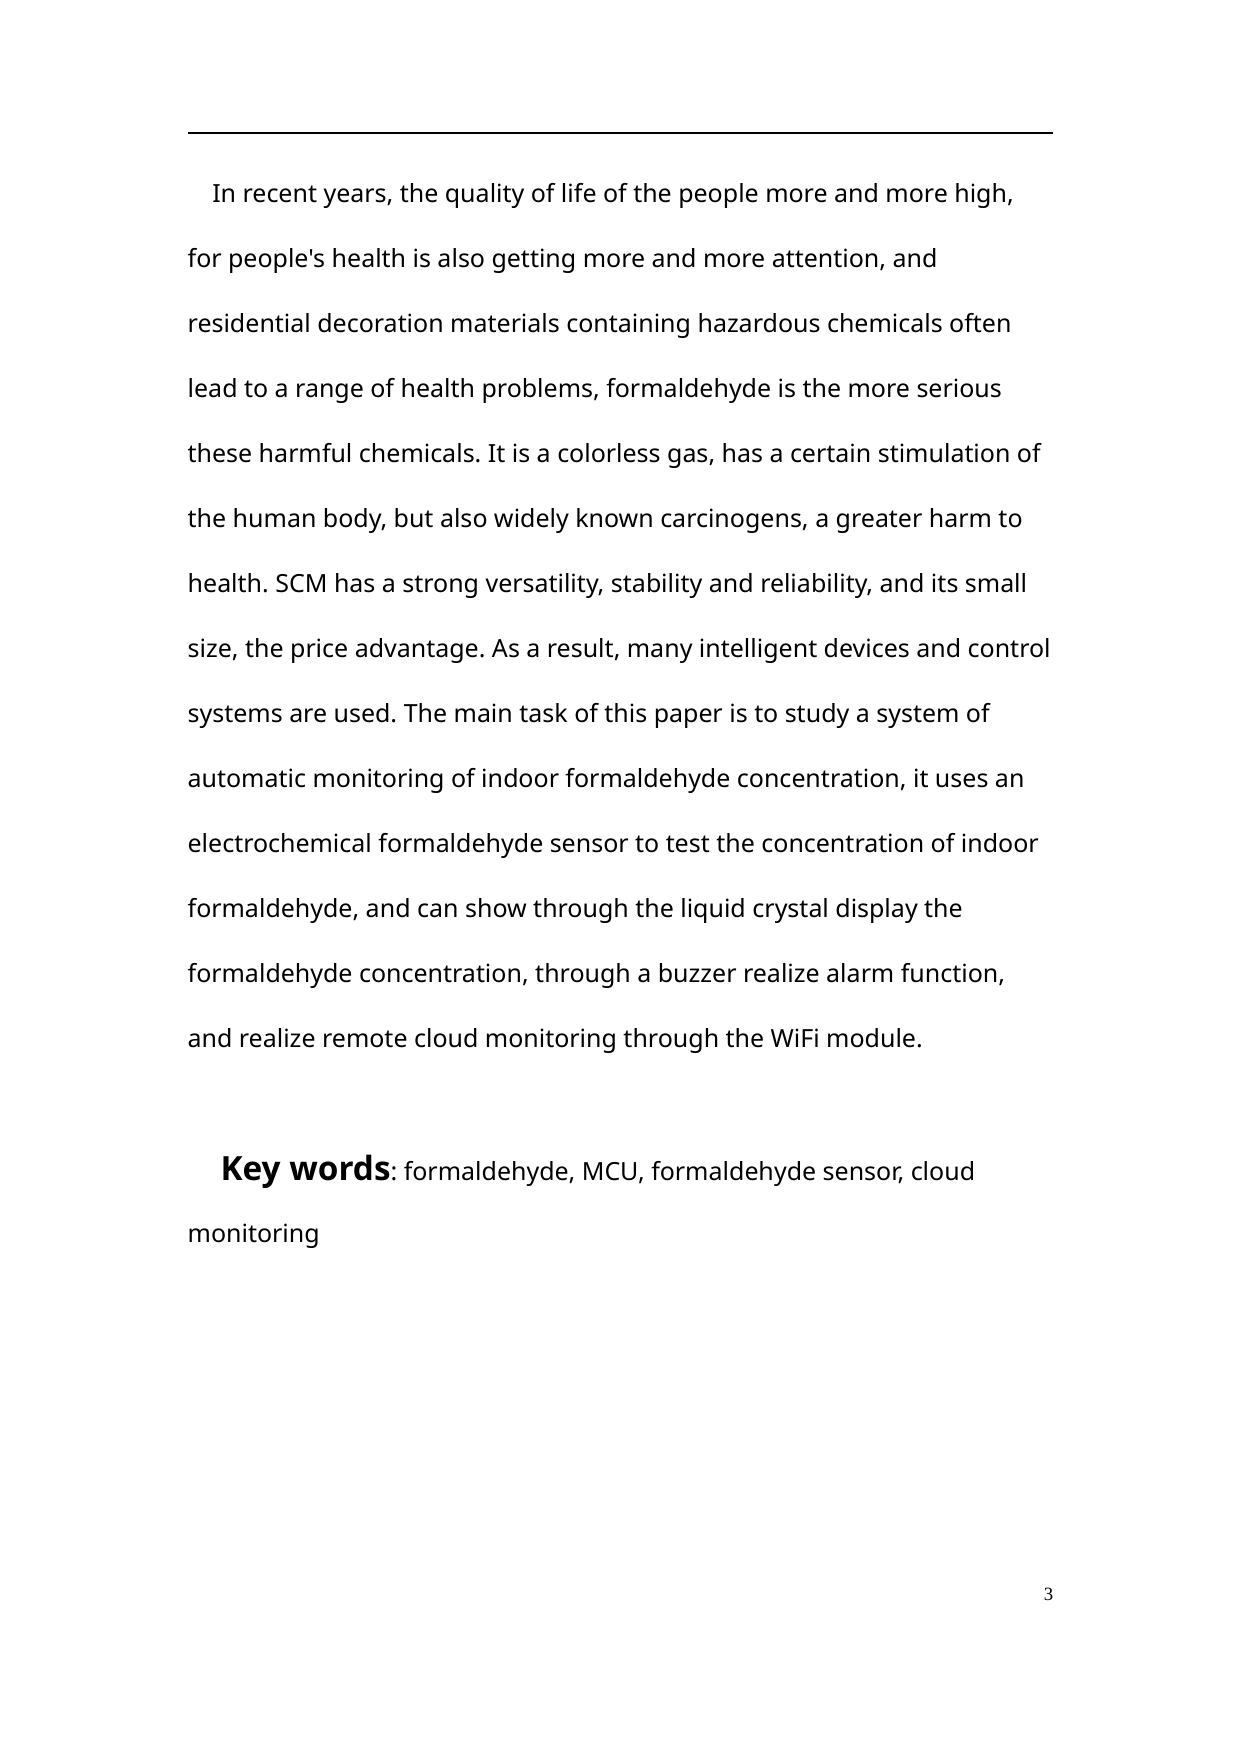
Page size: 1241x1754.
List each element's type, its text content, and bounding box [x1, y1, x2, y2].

text In recent years, the quality of life of the people more and more high, for people's health is also getting more and more attention, and residential decoration materials containing hazardous chemicals often lead to a range of health problems, formaldehyde is the more serious these harmful chemicals. It is a colorless gas, has a certain stimulation of the human body, but also widely known carcinogens, a greater harm to health. SCM has a strong versatility, stability and reliability, and its small size, the price advantage. As a result, many intelligent devices and control systems are used. The main task of this paper is to study a system of automatic monitoring of indoor formaldehyde concentration, it uses an electrochemical formaldehyde sensor to test the concentration of indoor formaldehyde, and can show through the liquid crystal display the formaldehyde concentration, through a buzzer realize alarm function, and realize remote cloud monitoring through the WiFi module. [187, 160, 1053, 1070]
text Key words: formaldehyde, MCU, formaldehyde sensor, cloud monitoring [187, 1135, 1053, 1265]
